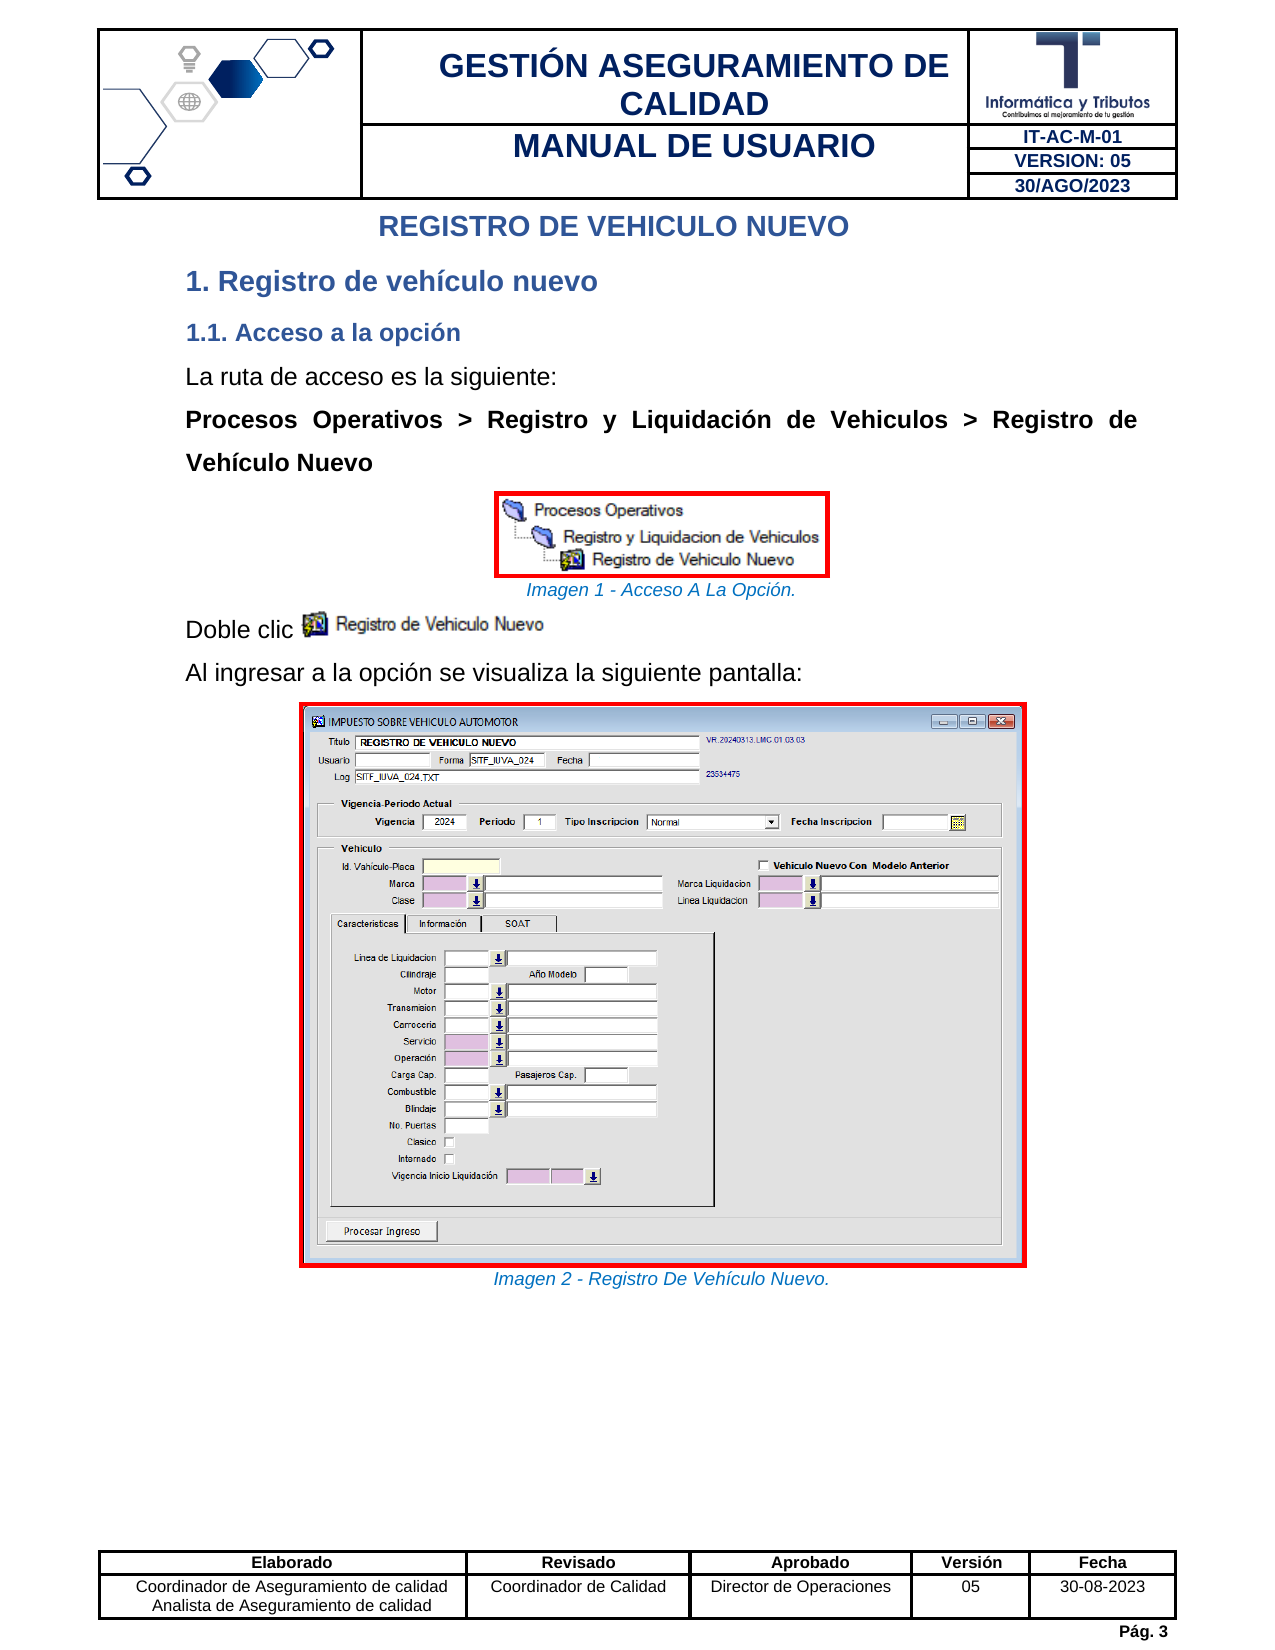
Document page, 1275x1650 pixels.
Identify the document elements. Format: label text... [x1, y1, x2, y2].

text Procesos Operativos > Registro y Liquidación de Vehiculos > Registro de Vehículo Nuevo [185, 404, 1139, 476]
picture [985, 32, 1150, 119]
text Imagen 1 - Acceso A La Opción. [185, 578, 1139, 600]
subtitle Registro de vehículo nuevo [185, 264, 1139, 297]
text Doble clic [185, 611, 1139, 644]
picture [303, 706, 1022, 1263]
text Imagen 2 - Registro De Vehículo Nuevo. [186, 1268, 1139, 1289]
subtitle REGISTRO DE VEHICULO NUEVO [186, 209, 1110, 243]
text La ruta de acceso es la siguiente: [185, 361, 1139, 390]
text Al ingresar a la opción se visualiza la siguiente pantalla: [185, 658, 1139, 687]
picture [300, 610, 545, 639]
subtitle Acceso a la opción [186, 318, 1139, 347]
picture [499, 496, 825, 574]
